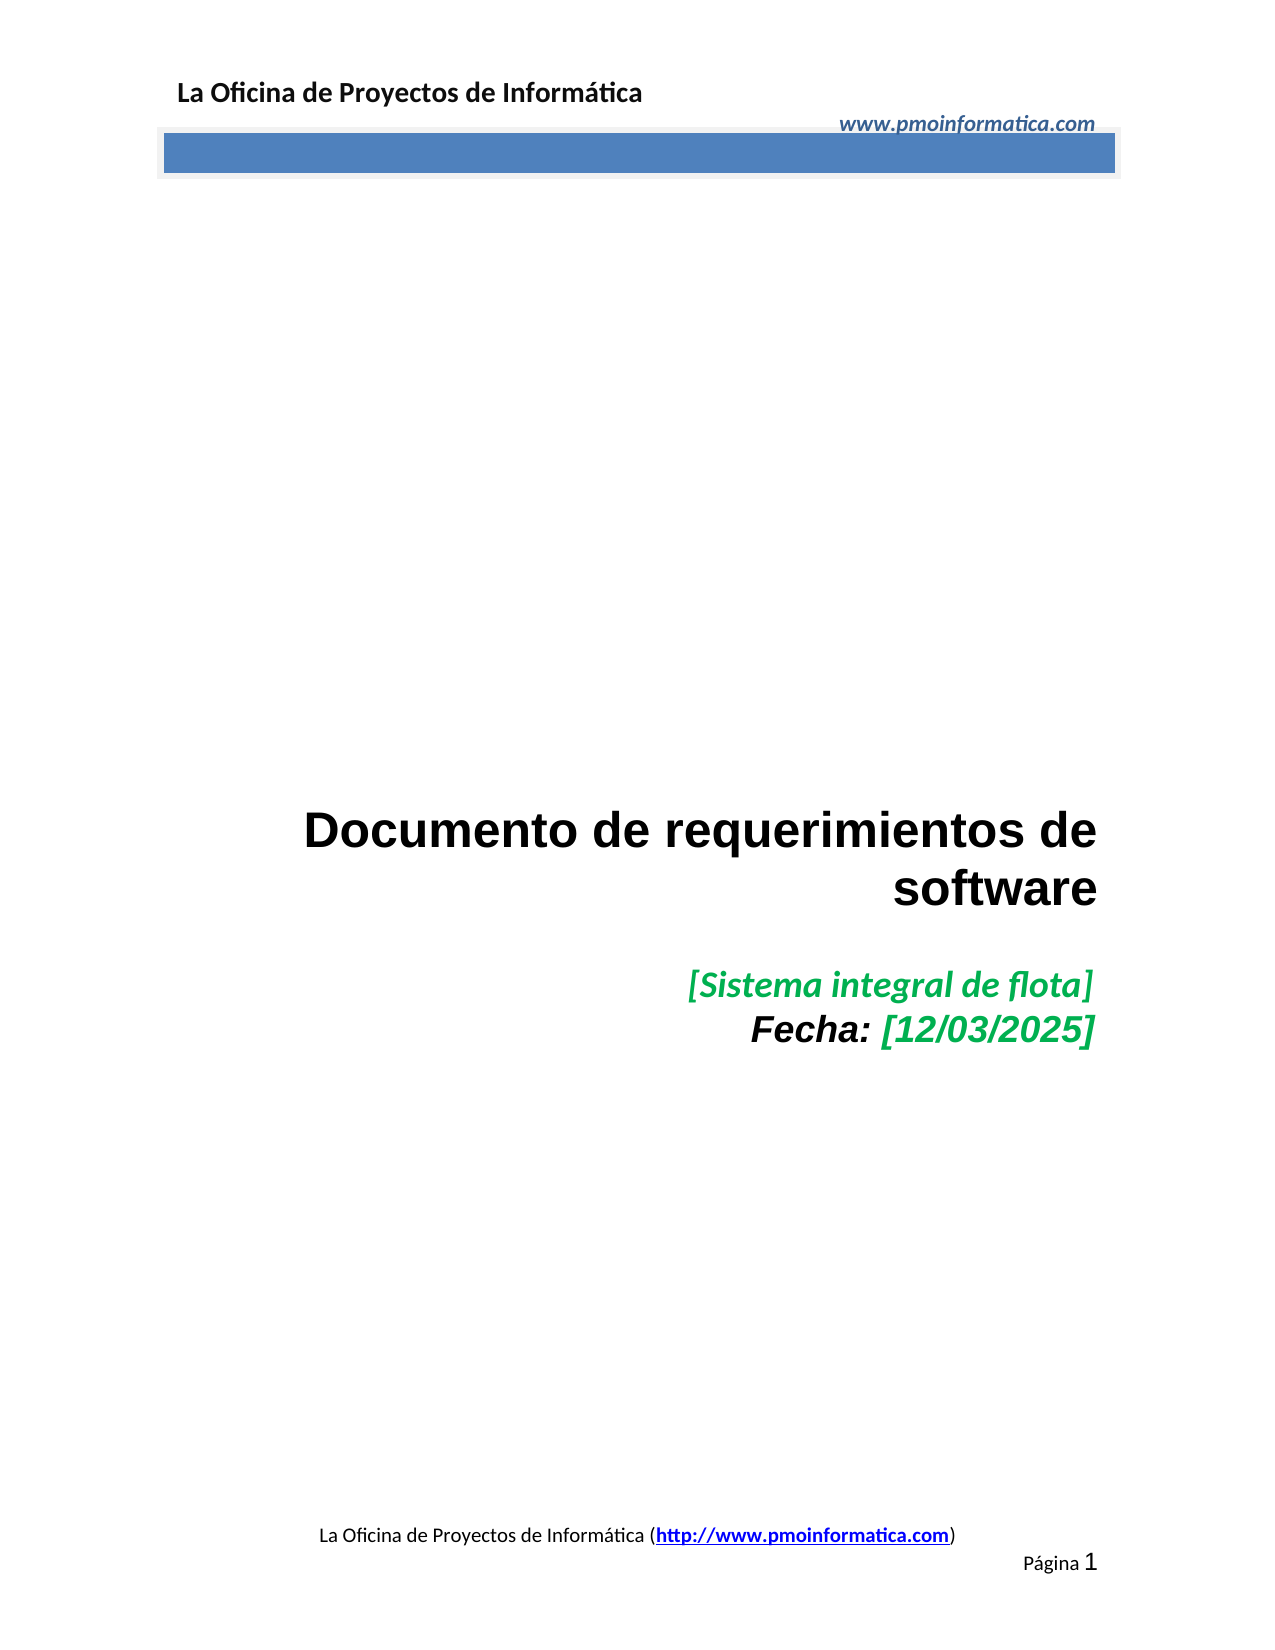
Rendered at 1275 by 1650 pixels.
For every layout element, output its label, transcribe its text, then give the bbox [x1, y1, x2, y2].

text Fecha: [12/03/2025] [177, 1007, 1098, 1050]
text Documento de requerimientos de software [177, 800, 1098, 915]
text [Sistema integral de flota] [177, 961, 1098, 1007]
